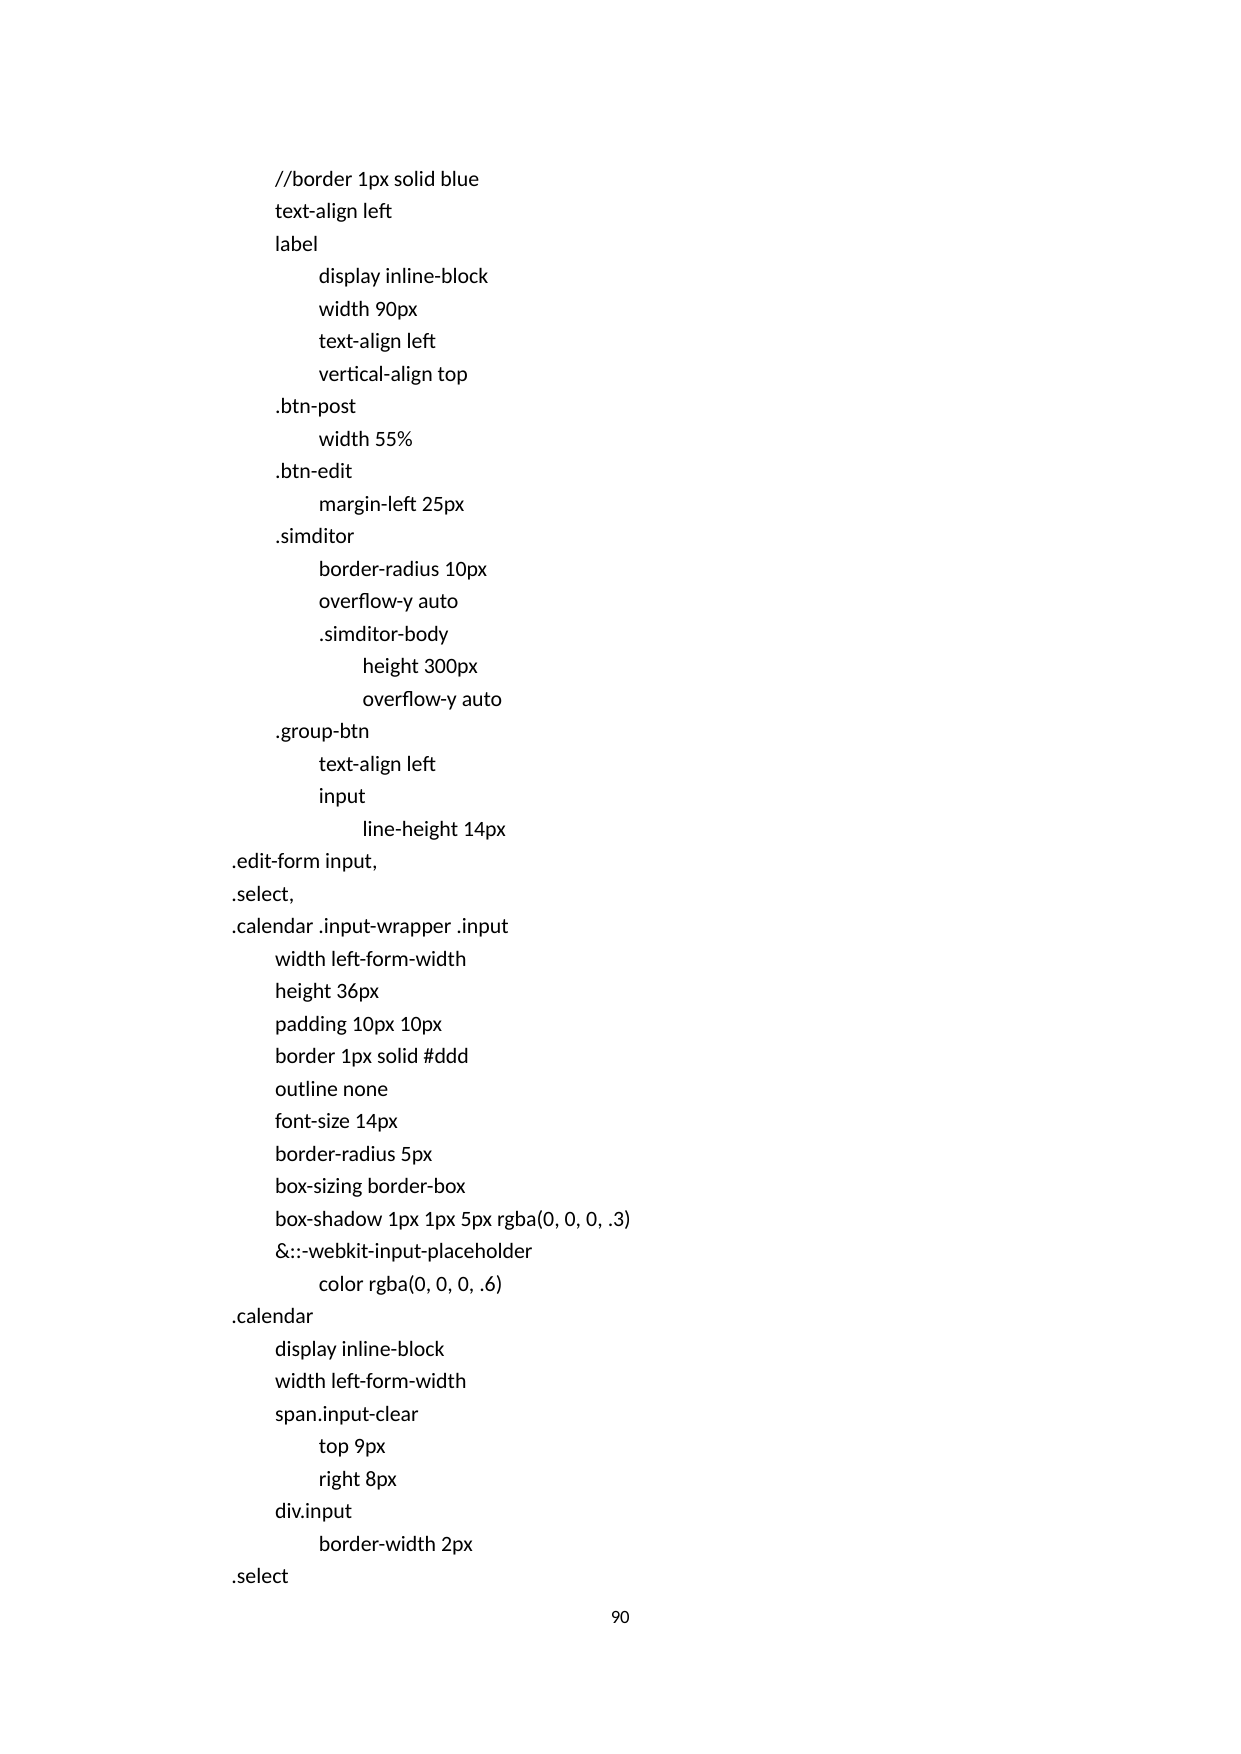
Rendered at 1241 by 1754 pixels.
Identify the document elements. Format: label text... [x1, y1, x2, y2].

text height 36px [187, 974, 1053, 1007]
text top 9px [187, 1429, 1053, 1462]
text .simditor [187, 519, 1053, 552]
text .btn-edit [187, 454, 1053, 487]
text border-width 2px [187, 1527, 1053, 1559]
text width 55% [187, 422, 1053, 454]
text line-height 14px [187, 812, 1053, 844]
text border-radius 10px [187, 552, 1053, 584]
text input [187, 779, 1053, 812]
text overflow-y auto [187, 682, 1053, 714]
text box-shadow 1px 1px 5px rgba(0, 0, 0, .3) [187, 1202, 1053, 1234]
text width left-form-width [187, 1364, 1053, 1397]
text display inline-block [187, 259, 1053, 292]
text .edit-form input, [187, 844, 1053, 877]
text display inline-block [187, 1332, 1053, 1364]
text vertical-align top [187, 357, 1053, 389]
text .calendar [187, 1299, 1053, 1332]
text text-align left [187, 747, 1053, 779]
text &::-webkit-input-placeholder [187, 1234, 1053, 1267]
text //border 1px solid blue [187, 162, 1053, 194]
text right 8px [187, 1462, 1053, 1494]
text .select [187, 1559, 1053, 1592]
text height 300px [187, 649, 1053, 682]
text border 1px solid #ddd [187, 1039, 1053, 1072]
text outline none [187, 1072, 1053, 1104]
text span.input-clear [187, 1397, 1053, 1429]
text .btn-post [187, 389, 1053, 422]
text .select, [187, 877, 1053, 909]
text width left-form-width [187, 942, 1053, 974]
text padding 10px 10px [187, 1007, 1053, 1039]
text text-align left [187, 194, 1053, 227]
text box-sizing border-box [187, 1169, 1053, 1202]
text label [187, 227, 1053, 259]
text overflow-y auto [187, 584, 1053, 617]
text width 90px [187, 292, 1053, 324]
text .simditor-body [187, 617, 1053, 649]
text color rgba(0, 0, 0, .6) [187, 1267, 1053, 1299]
text border-radius 5px [187, 1137, 1053, 1169]
text margin-left 25px [187, 487, 1053, 519]
text font-size 14px [187, 1104, 1053, 1137]
text .calendar .input-wrapper .input [187, 909, 1053, 942]
text text-align left [187, 324, 1053, 357]
text .group-btn [187, 714, 1053, 747]
text div.input [187, 1494, 1053, 1527]
